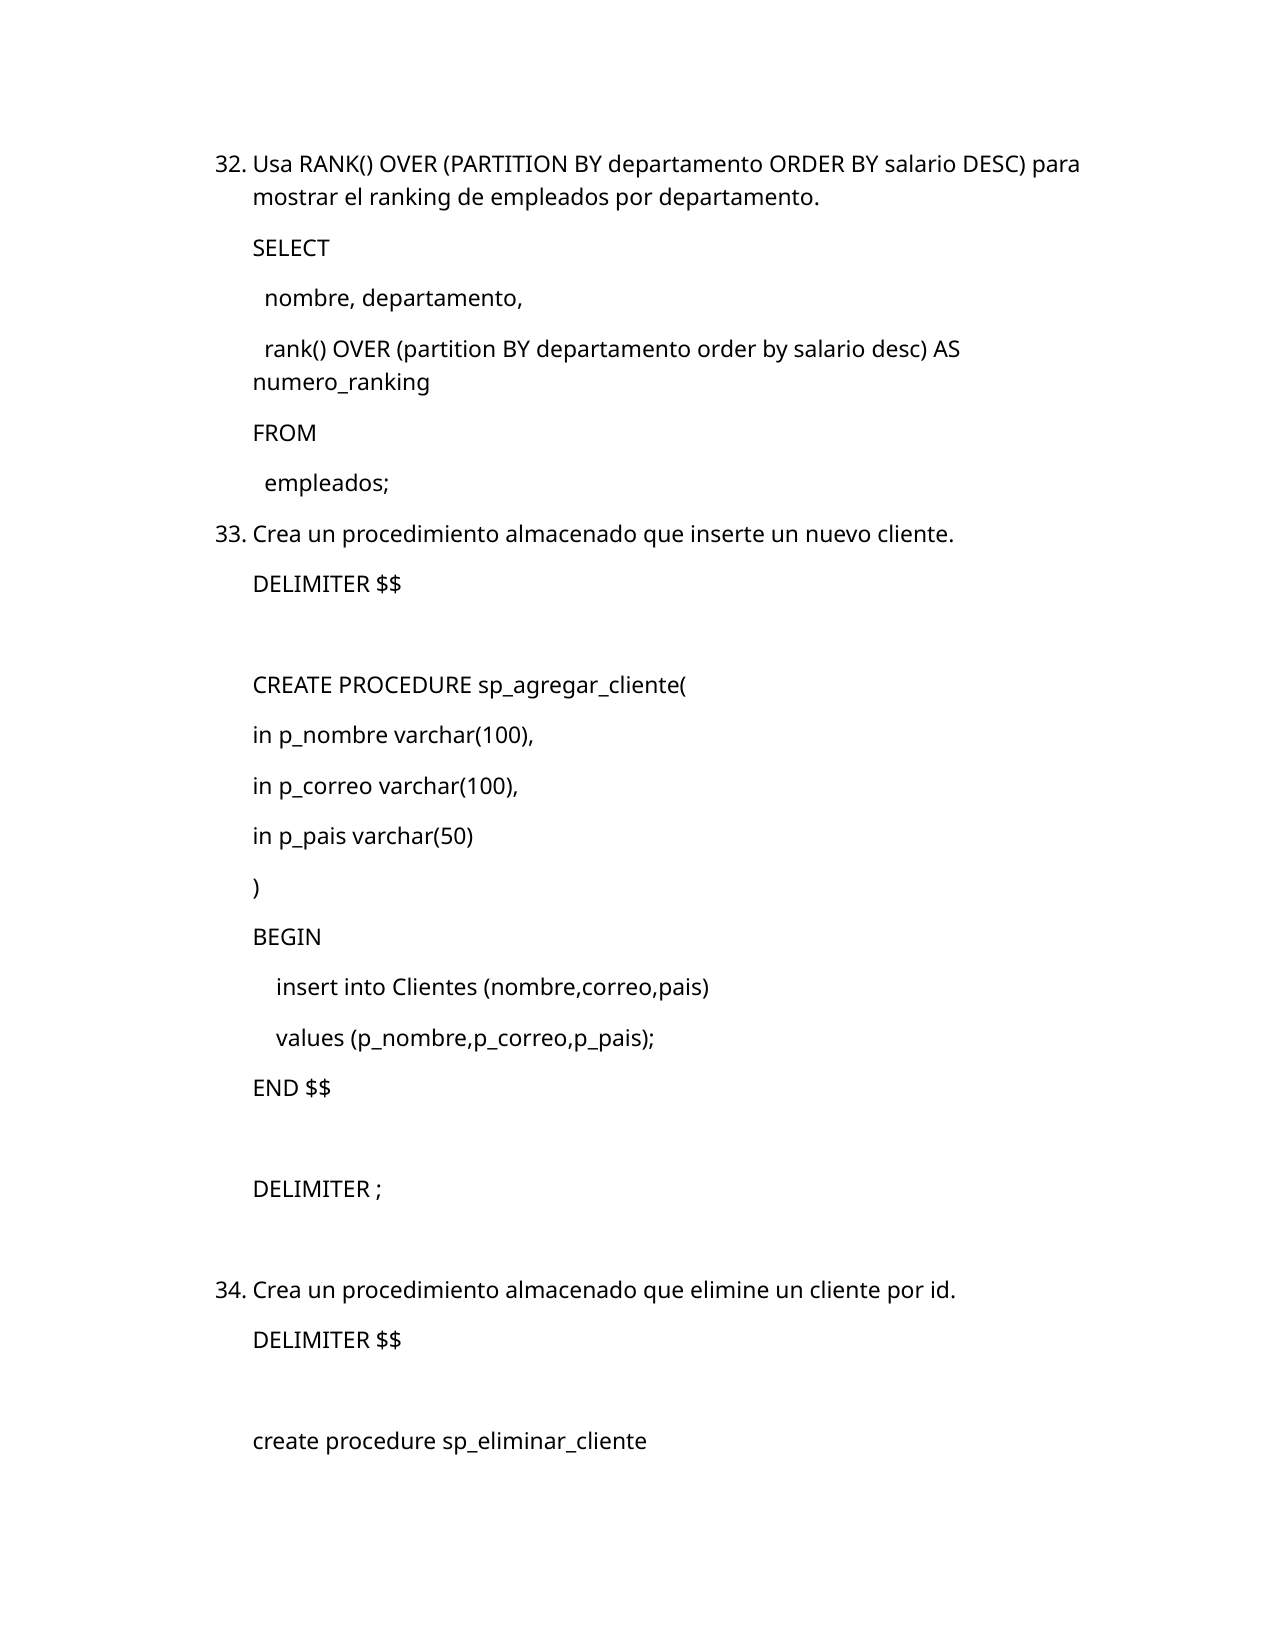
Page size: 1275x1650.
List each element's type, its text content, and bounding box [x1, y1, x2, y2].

list Usa RANK() OVER (PARTITION BY departamento ORDER BY salario DESC) para mostrar el ranking de empleados por departamento. [215, 148, 1098, 213]
text empleados; [252, 467, 1098, 498]
text DELIMITER ; [252, 1173, 1098, 1204]
text nombre, departamento, [252, 282, 1098, 313]
text CREATE PROCEDURE sp_agregar_cliente( [252, 669, 1098, 700]
text in p_nombre varchar(100), [252, 719, 1098, 751]
text END $$ [252, 1072, 1098, 1103]
text values (p_nombre,p_correo,p_pais); [252, 1022, 1098, 1053]
text BEGIN [252, 921, 1098, 952]
list Crea un procedimiento almacenado que inserte un nuevo cliente. [215, 518, 1098, 549]
list Crea un procedimiento almacenado que elimine un cliente por id. [215, 1274, 1098, 1305]
text rank() OVER (partition BY departamento order by salario desc) AS numero_ranking [252, 333, 1098, 398]
text in p_correo varchar(100), [252, 770, 1098, 801]
text insert into Clientes (nombre,correo,pais) [252, 971, 1098, 1003]
text SELECT [252, 232, 1098, 263]
text in p_pais varchar(50) [252, 820, 1098, 851]
text ) [252, 871, 1098, 902]
text FROM [252, 417, 1098, 448]
text create procedure sp_eliminar_cliente [252, 1425, 1098, 1456]
text DELIMITER $$ [252, 568, 1098, 599]
text DELIMITER $$ [252, 1324, 1098, 1356]
